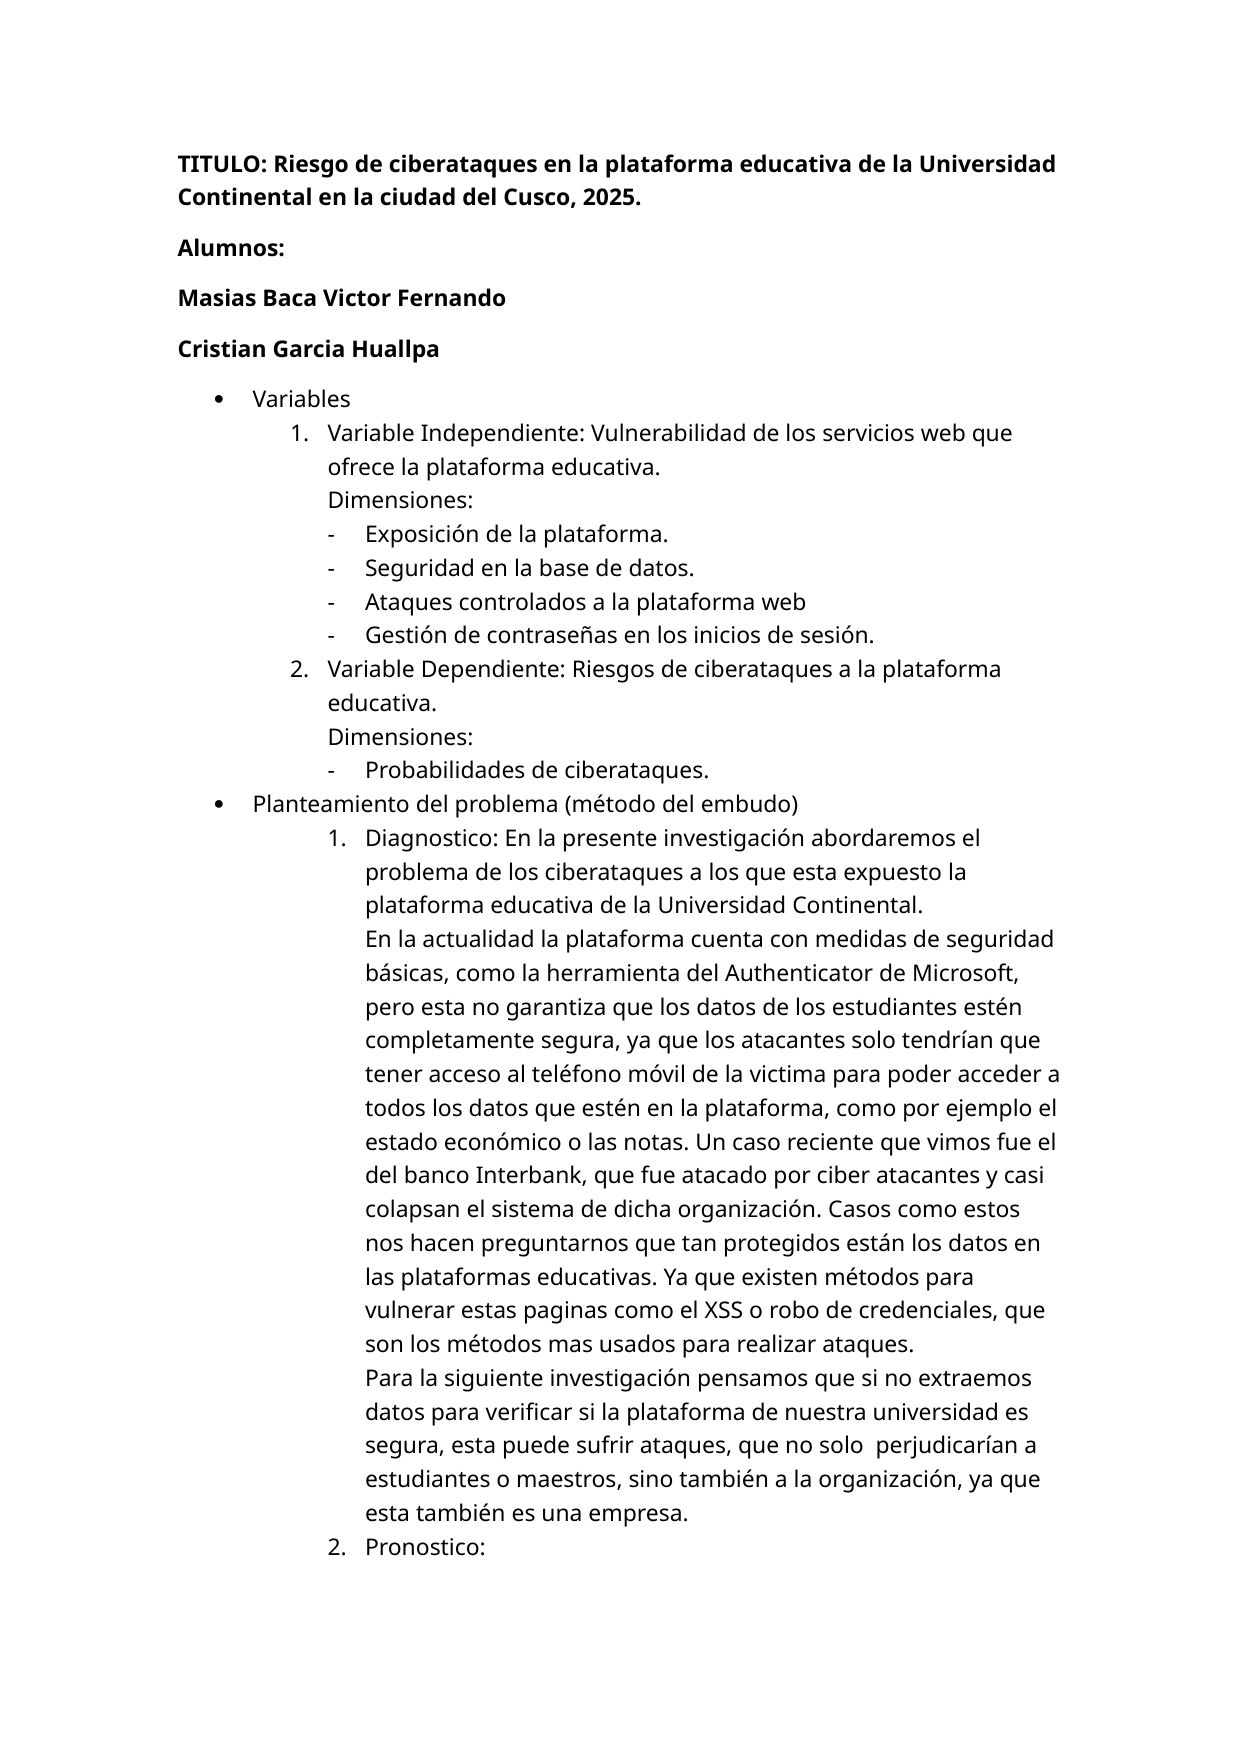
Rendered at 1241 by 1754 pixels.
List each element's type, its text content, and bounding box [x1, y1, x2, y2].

list Planteamiento del problema (método del embudo) [215, 788, 1063, 819]
list Dimensiones: [327, 484, 1063, 516]
list Para la siguiente investigación pensamos que si no extraemos datos para verificar si la plataforma de nuestra universidad es segura, esta puede sufrir ataques, que no solo perjudicarían a estudiantes o maestros, sino también a la organización, ya que esta también es una empresa. [365, 1362, 1063, 1528]
list Exposición de la plataforma. [327, 518, 1063, 549]
list Probabilidades de ciberataques. [327, 754, 1063, 786]
text TITULO: Riesgo de ciberataques en la plataforma educativa de la Universidad Continental en la ciudad del Cusco, 2025. [177, 148, 1063, 213]
text Alumnos: [177, 232, 1063, 263]
list Variable Independiente: Vulnerabilidad de los servicios web que ofrece la plataforma educativa. [290, 417, 1063, 482]
list Ataques controlados a la plataforma web [327, 586, 1063, 617]
text Masias Baca Victor Fernando [177, 282, 1063, 313]
list Diagnostico: En la presente investigación abordaremos el problema de los ciberataques a los que esta expuesto la plataforma educativa de la Universidad Continental. [327, 822, 1063, 921]
list En la actualidad la plataforma cuenta con medidas de seguridad básicas, como la herramienta del Authenticator de Microsoft, pero esta no garantiza que los datos de los estudiantes estén completamente segura, ya que los atacantes solo tendrían que tener acceso al teléfono móvil de la victima para poder acceder a todos los datos que estén en la plataforma, como por ejemplo el estado económico o las notas. Un caso reciente que vimos fue el del banco Interbank, que fue atacado por ciber atacantes y casi colapsan el sistema de dicha organización. Casos como estos nos hacen preguntarnos que tan protegidos están los datos en las plataformas educativas. Ya que existen métodos para vulnerar estas paginas como el XSS o robo de credenciales, que son los métodos mas usados para realizar ataques. [365, 923, 1063, 1359]
text Cristian Garcia Huallpa [177, 333, 1063, 364]
list Pronostico: [327, 1531, 1063, 1562]
list Dimensiones: [327, 721, 1063, 752]
list Gestión de contraseñas en los inicios de sesión. [327, 619, 1063, 651]
list Seguridad en la base de datos. [327, 552, 1063, 583]
list Variable Dependiente: Riesgos de ciberataques a la plataforma educativa. [290, 653, 1063, 718]
list Variables [215, 383, 1063, 414]
